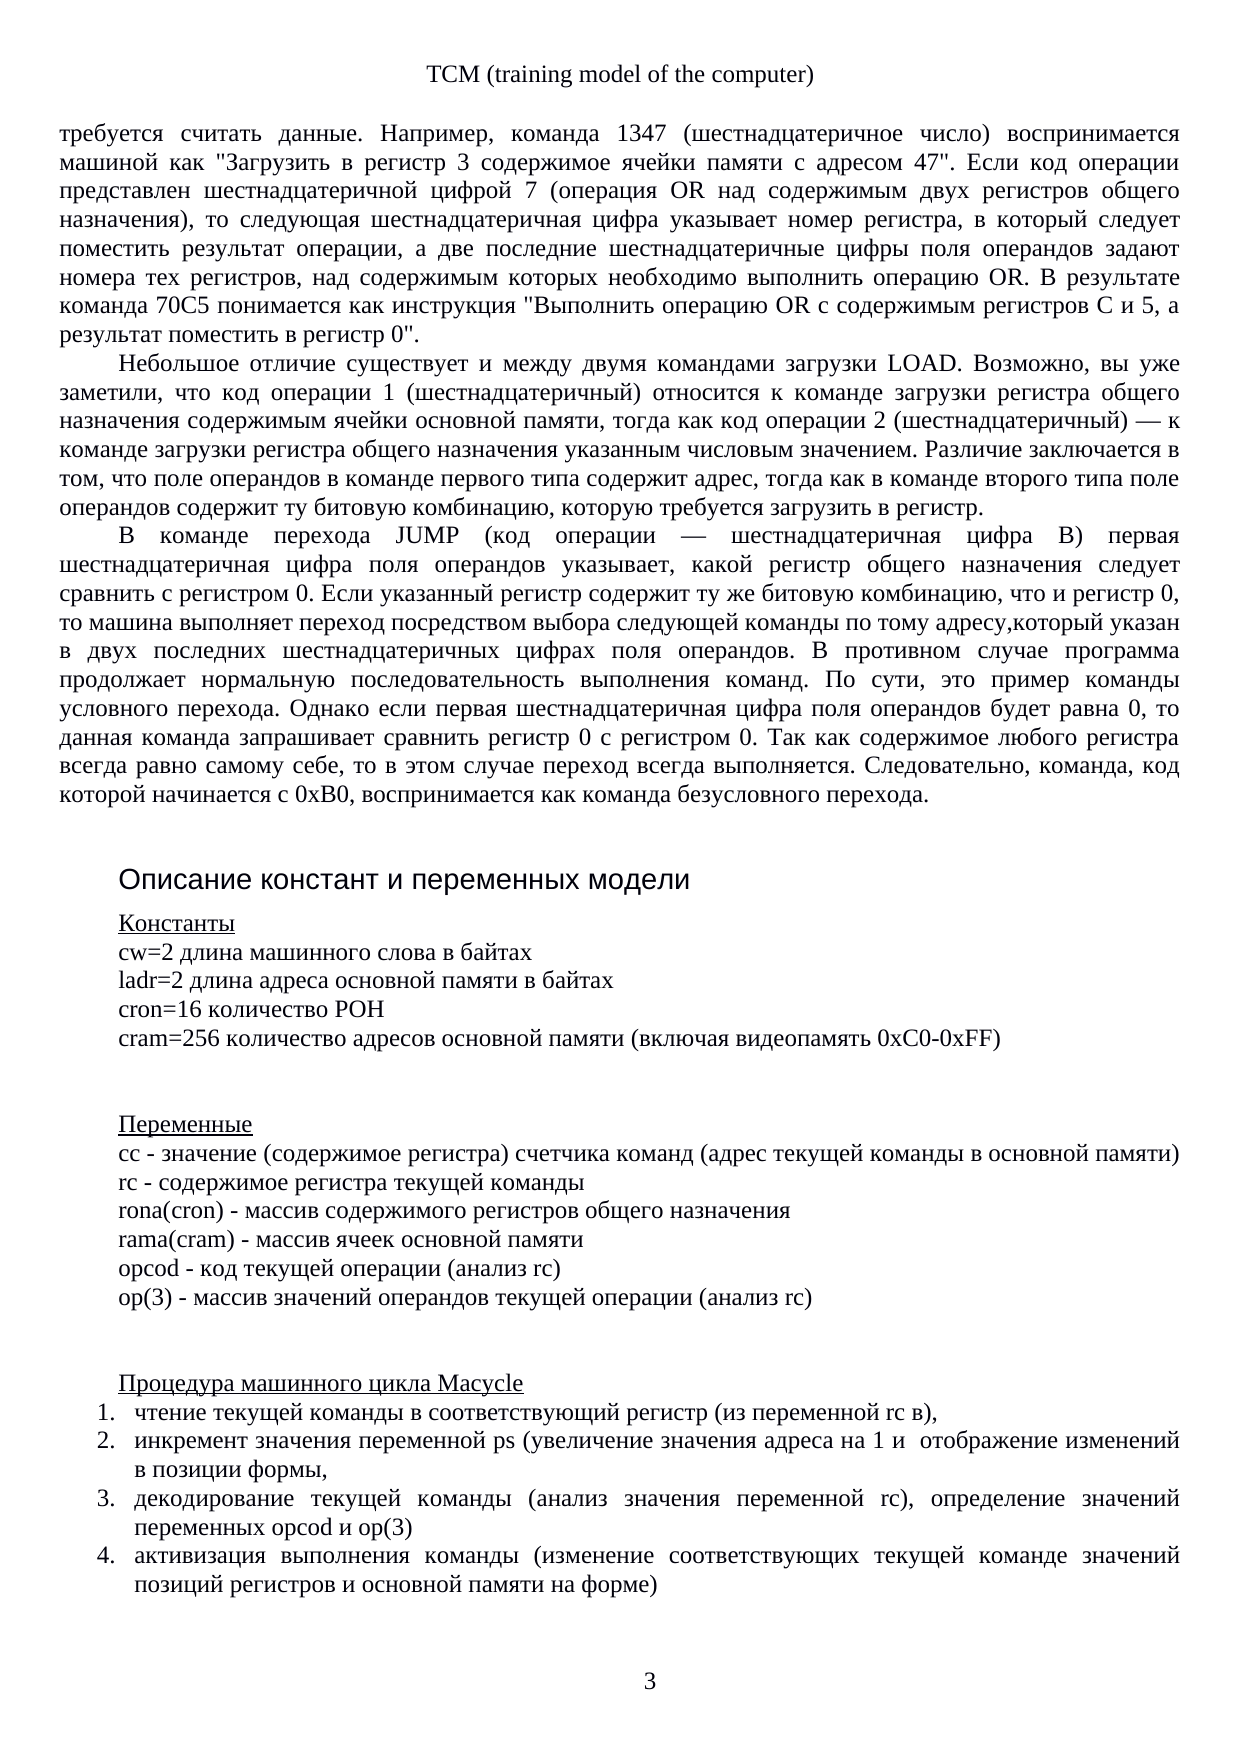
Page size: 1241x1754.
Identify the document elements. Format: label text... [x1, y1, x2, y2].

text cw=2 длина машинного слова в байтах [59, 937, 1181, 965]
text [59, 118, 1181, 348]
text Небольшое отличие существует и между двумя командами загрузки LOAD. Возможно, вы уже заметили, что код операции 1 (шестнадцатеричный) относится к команде загрузки регистра общего назначения содержимым ячейки основной памяти, тогда как код операции 2 (шестнадцатеричный) — к команде загрузки регистра общего назначения указанным числовым значением. Различие заключается в том, что поле операндов в команде первого типа содержит адрес, тогда как в команде второго типа поле операндов содержит ту битовую комбинацию, которую требуется загрузить в регистр. [59, 348, 1181, 521]
text rona(cron) - массив содержимого регистров общего назначения [59, 1195, 1181, 1224]
list активизация выполнения команды (изменение соответствующих текущей команде значений позиций регистров и основной памяти на форме) [97, 1540, 1181, 1598]
text cron=16 количество РОН [59, 994, 1181, 1023]
text rama(cram) - массив ячеек основной памяти [59, 1224, 1181, 1253]
subtitle Описание констант и переменных модели [59, 862, 1181, 895]
text rc - содержимое регистра текущей команды [59, 1167, 1181, 1195]
text Константы [59, 908, 1181, 937]
text Процедура машинного цикла Macycle [59, 1368, 1181, 1397]
text cc - значение (содержимое регистра) счетчика команд (адрес текущей команды в основной памяти) [59, 1138, 1181, 1167]
list декодирование текущей команды (анализ значения переменной rc), определение значений переменных opcod и op(3) [97, 1483, 1181, 1540]
text op(3) - массив значений операндов текущей операции (анализ rc) [59, 1282, 1181, 1310]
text cram=256 количество адресов основной памяти (включая видеопамять 0хС0-0хFF) [59, 1023, 1181, 1052]
text Переменные [59, 1109, 1181, 1138]
list инкремент значения переменной ps (увеличение значения адреса на 1 и отображение изменений в позиции формы, [97, 1425, 1181, 1483]
text opcod - код текущей операции (анализ rc) [59, 1253, 1181, 1282]
text ladr=2 длина адреса основной памяти в байтах [59, 965, 1181, 994]
text В команде перехода JUMP (код операции — шестнадцатеричная цифра В) первая шестнадцатеричная цифра поля операндов указывает, какой регистр общего назначения следует сравнить с регистром 0. Если указанный регистр содержит ту же битовую комбинацию, что и регистр 0, то машина выполняет переход посредством выбора следующей команды по тому адресу,который указан в двух последних шестнадцатеричных цифрах поля операндов. В противном случае программа продолжает нормальную последовательность выполнения команд. По сути, это пример команды условного перехода. Однако если первая шестнадцатеричная цифра поля операндов будет равна 0, то данная команда запрашивает сравнить регистр 0 с регистром 0. Так как содержимое любого регистра всегда равно самому себе, то в этом случае переход всегда выполняется. Следовательно, команда, код которой начинается с 0хВ0, воспринимается как команда безусловного перехода. [59, 521, 1181, 808]
list чтение текущей команды в соответствующий регистр (из переменной rc в), [97, 1397, 1181, 1425]
